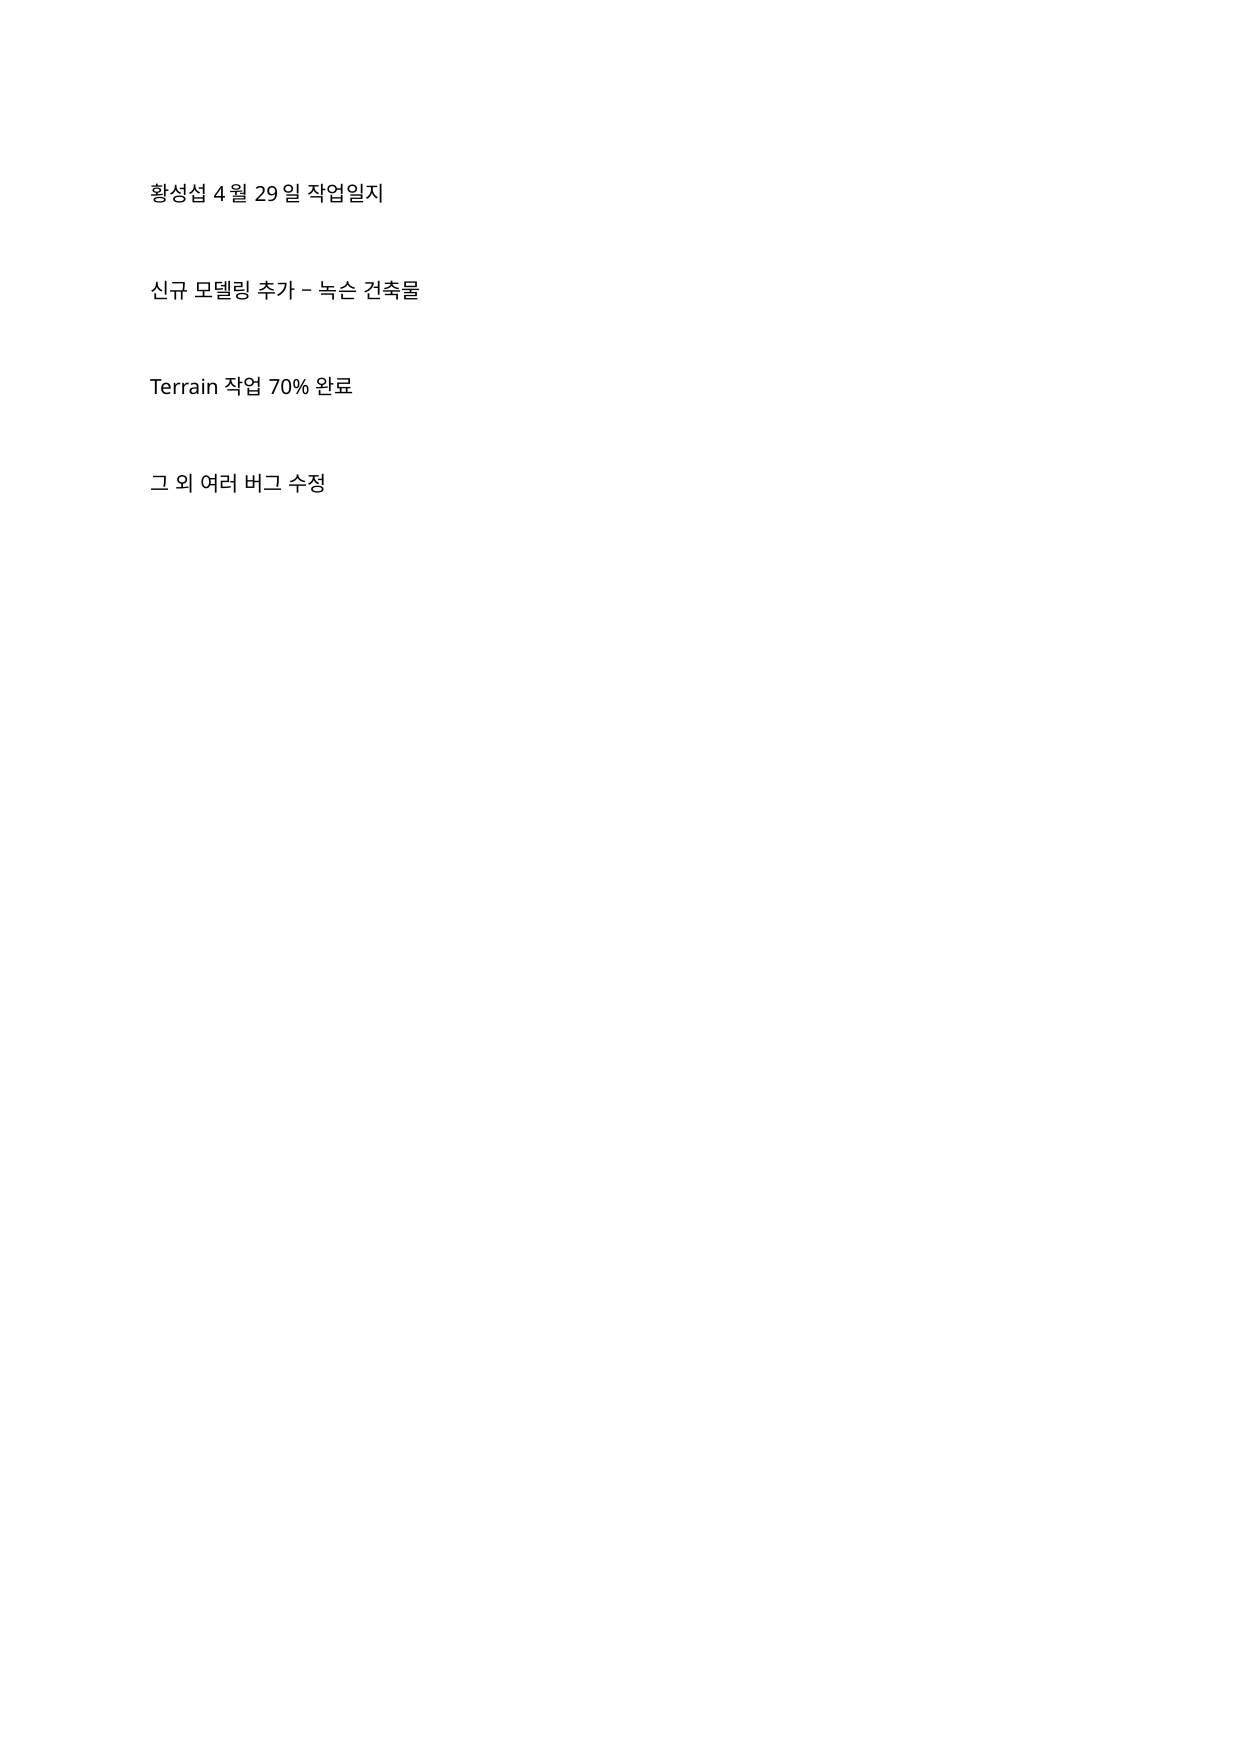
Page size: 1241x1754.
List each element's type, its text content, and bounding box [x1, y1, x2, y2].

text 신규 모델링 추가 – 녹슨 건축물 [150, 274, 1090, 304]
text 그 외 여러 버그 수정 [150, 467, 1090, 497]
text Terrain 작업 70% 완료 [150, 370, 1090, 401]
text 황성섭 4월 29일 작업일지 [150, 177, 1090, 207]
